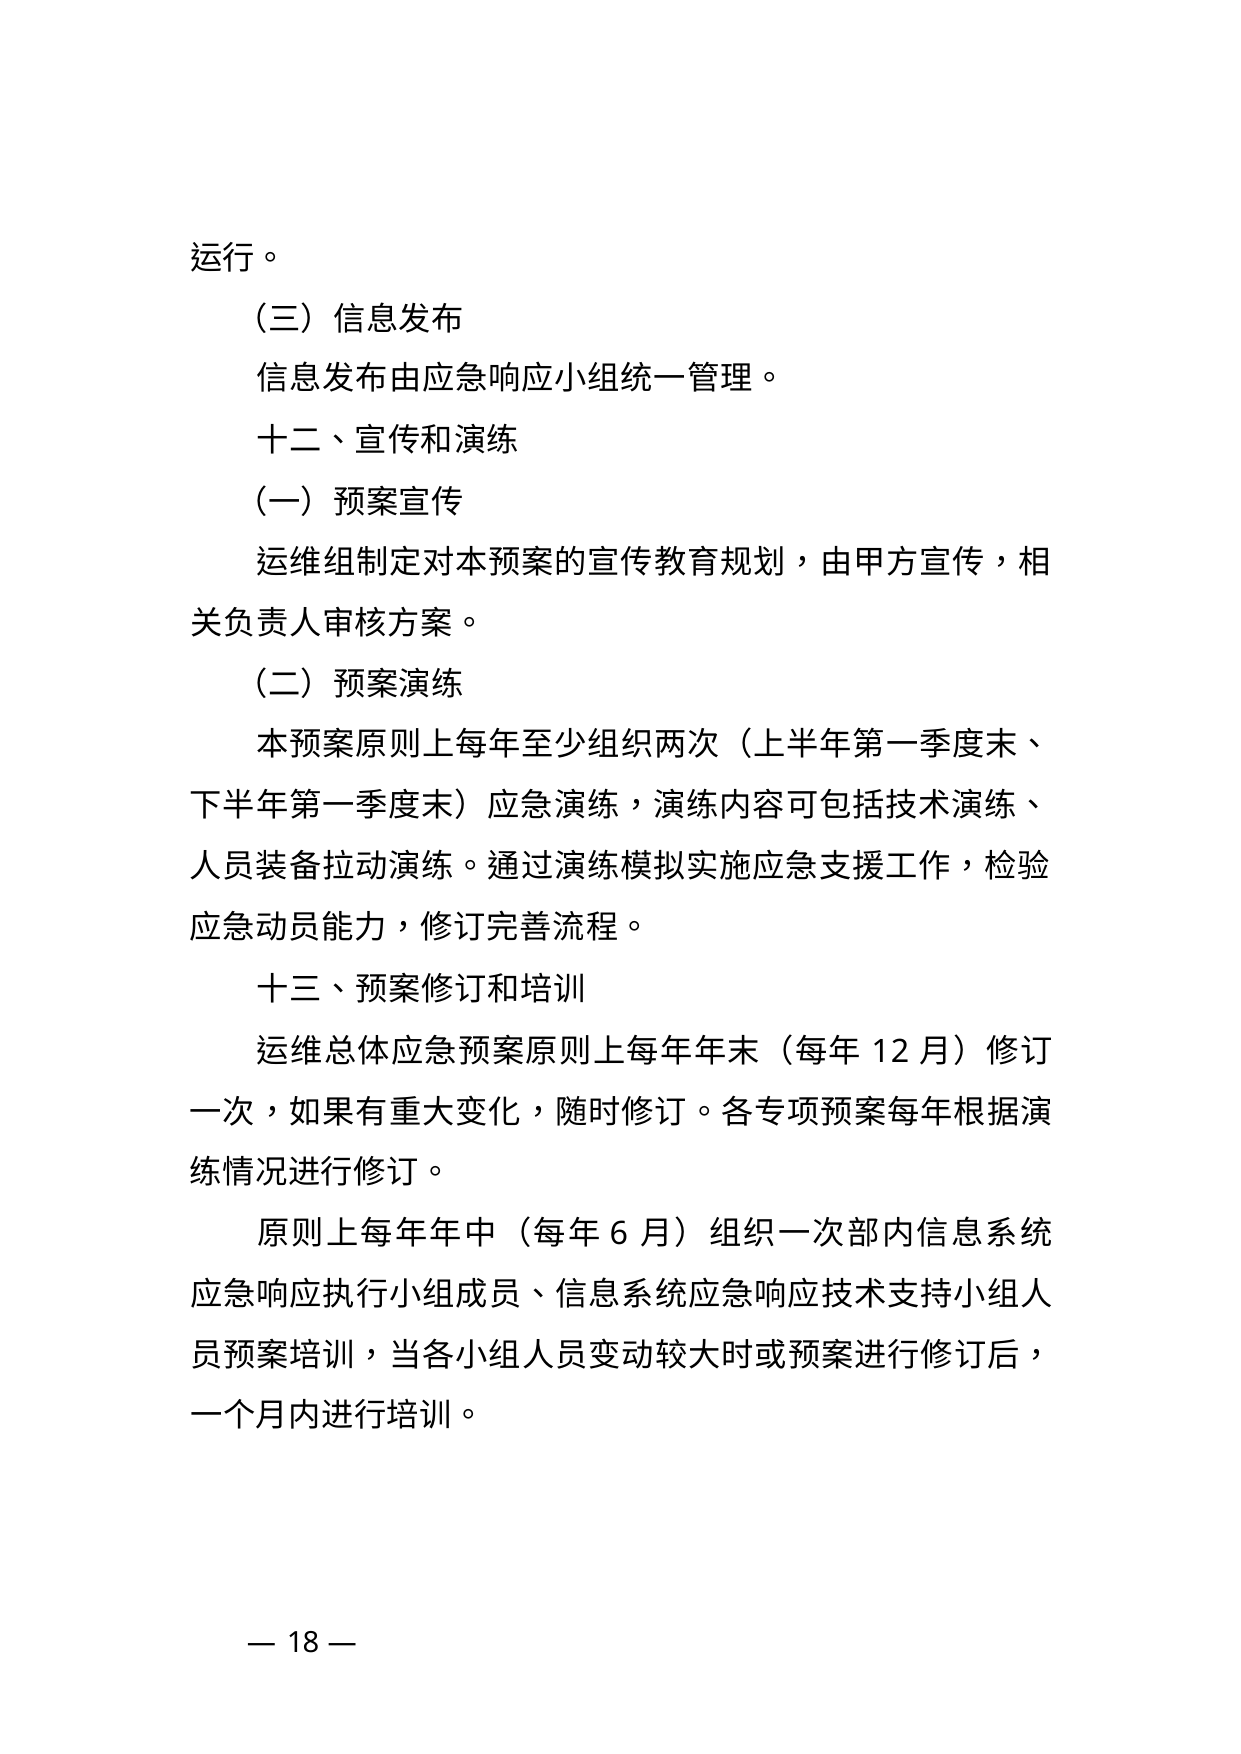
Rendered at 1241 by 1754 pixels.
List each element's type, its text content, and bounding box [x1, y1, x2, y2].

text （二）预案演练 [235, 661, 1054, 704]
text 十二、宣传和演练 [256, 417, 1054, 461]
text （一）预案宣传 [235, 479, 1054, 522]
text 原则上每年年中（每年6 月）组织一次部内信息系统应急响应执行小组成员、信息系统应急响应技术支持小组人员预案培训，当各小组人员变动较大时或预案进行修订后，一个月内进行培训。 [190, 1210, 1053, 1436]
text 信息发布由应急响应小组统一管理。 [256, 356, 1054, 397]
text 运行。 [190, 236, 1054, 278]
text 运维组制定对本预案的宣传教育规划，由甲方宣传，相关负责人审核方案。 [191, 539, 1053, 644]
text 运维总体应急预案原则上每年年末（每年 12 月）修订一次，如果有重大变化，随时修订。各专项预案每年根据演练情况进行修订。 [189, 1028, 1053, 1193]
text （三）信息发布 [235, 296, 1054, 338]
text 十三、预案修订和培训 [256, 965, 1054, 1009]
text 本预案原则上每年至少组织两次（上半年第一季度末、下半年第一季度末）应急演练，演练内容可包括技术演练、人员装备拉动演练。通过演练模拟实施应急支援工作，检验应急动员能力，修订完善流程。 [189, 721, 1053, 948]
